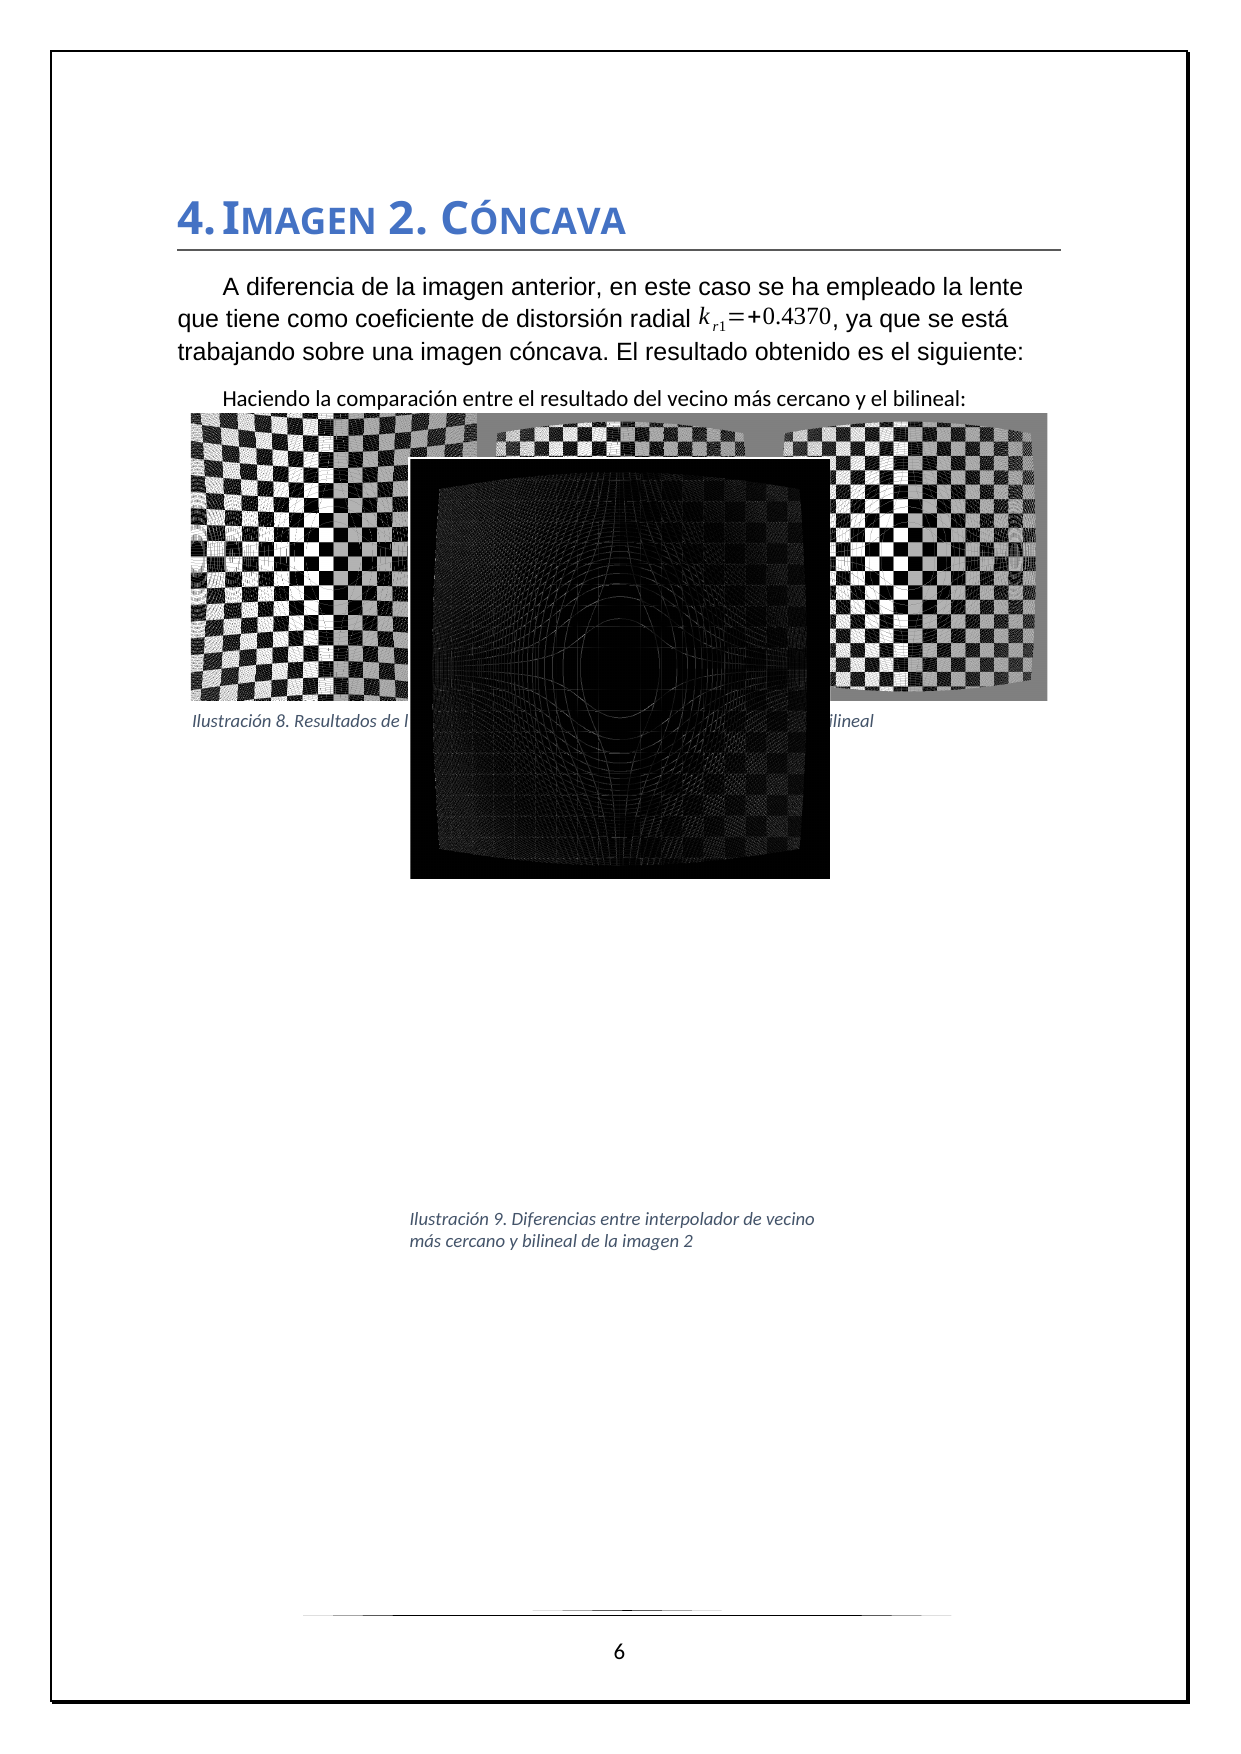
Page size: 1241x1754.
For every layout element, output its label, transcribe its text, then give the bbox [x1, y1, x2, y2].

text A diferencia de la imagen anterior, en este caso se ha empleado la lente que tiene como coeficiente de distorsión radial , ya que se está trabajando sobre una imagen cóncava. El resultado obtenido es el siguiente: [177, 272, 1061, 366]
subtitle Imagen 2. Cóncava [177, 185, 1061, 249]
text Haciendo la comparación entre el resultado del vecino más cercano y el bilineal: [177, 384, 1061, 413]
